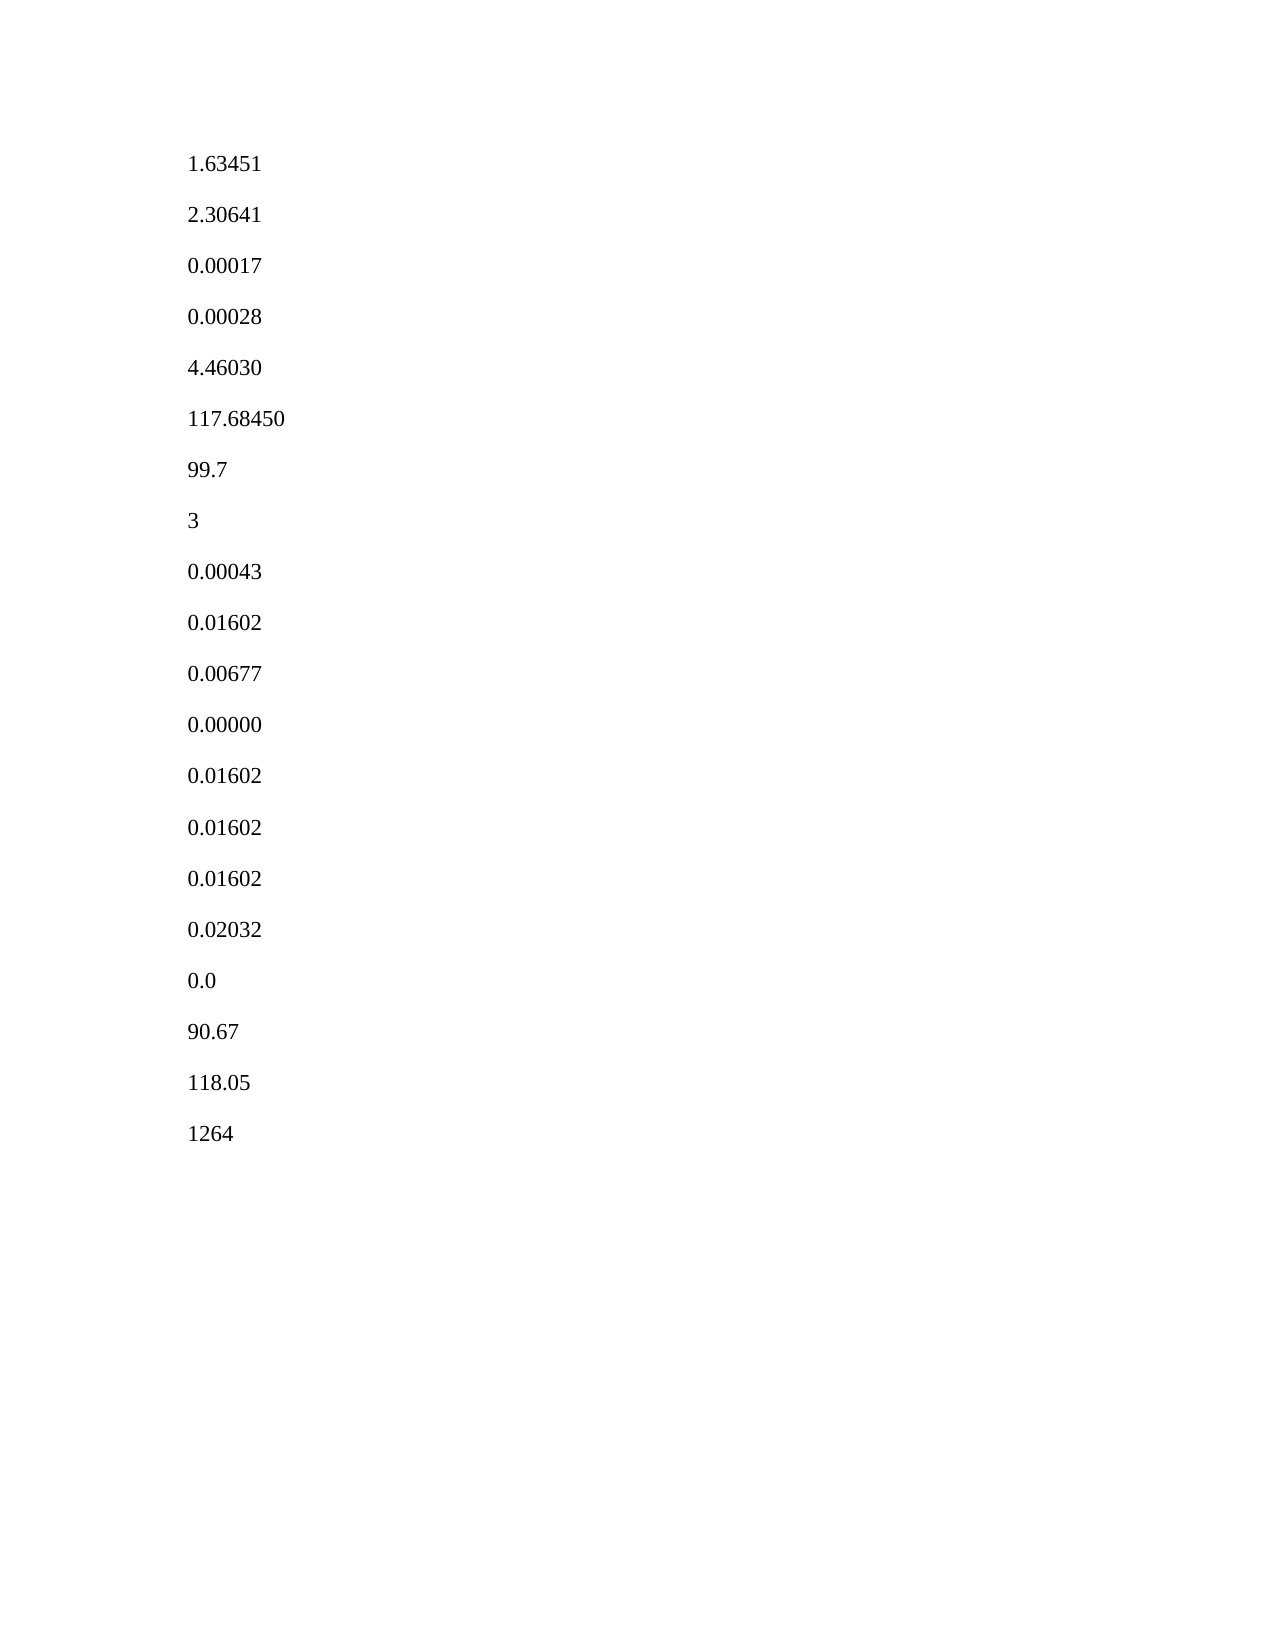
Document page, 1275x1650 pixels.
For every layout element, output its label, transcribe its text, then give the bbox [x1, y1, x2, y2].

table_cell 0.01602 [176, 865, 1076, 916]
table_cell 0.0 [176, 967, 1076, 1018]
table_cell 0.00677 [176, 660, 1076, 711]
table_cell 0.02032 [176, 916, 1076, 967]
table_cell 1264 [176, 1120, 1076, 1171]
table_cell 0.00028 [176, 303, 1076, 354]
table_cell 4.46030 [176, 354, 1076, 405]
table_cell 0.01602 [176, 814, 1076, 864]
table_cell 0.00043 [176, 558, 1076, 609]
table_cell 0.00017 [176, 252, 1076, 303]
table_cell 0.01602 [176, 763, 1076, 813]
table_cell 0.00000 [176, 711, 1076, 762]
table_cell 99.7 [176, 456, 1076, 507]
table_cell 1.63451 [176, 150, 1076, 201]
table_cell 3 [176, 507, 1076, 558]
table_cell 90.67 [176, 1018, 1076, 1069]
table_cell 117.68450 [176, 405, 1076, 456]
table_cell 0.01602 [176, 609, 1076, 660]
table_cell 2.30641 [176, 201, 1076, 252]
table_cell 118.05 [176, 1069, 1076, 1120]
